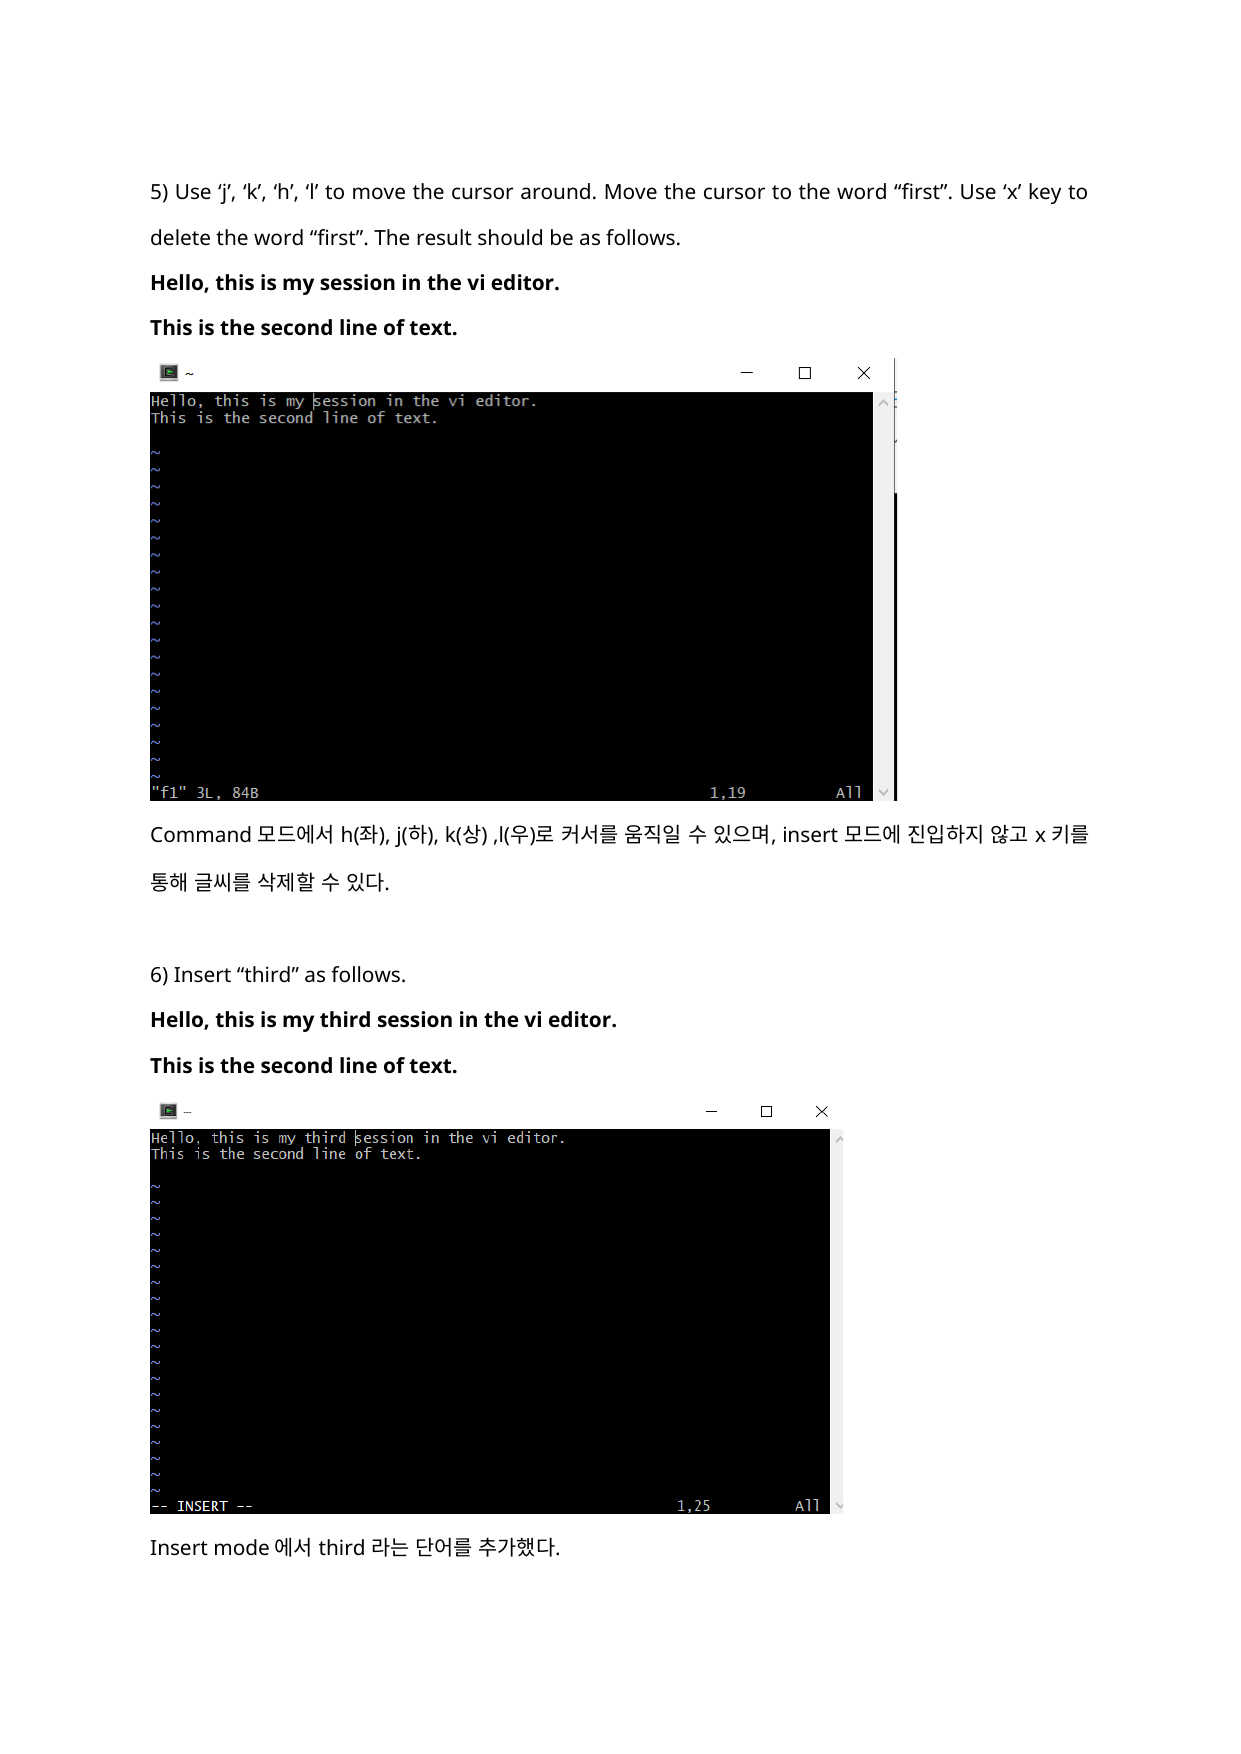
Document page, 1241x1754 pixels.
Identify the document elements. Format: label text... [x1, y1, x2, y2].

text Hello, this is my session in the vi editor. [150, 268, 1090, 296]
text This is the second line of text. [150, 1051, 1090, 1079]
picture [150, 1096, 844, 1514]
text Command 모드에서 h(좌), j(하), k(상) ,l(우)로 커서를 움직일 수 있으며, insert 모드에 진입하지 않고 x 키를 통해 글씨를 삭제할 수 있다. [150, 818, 1090, 897]
text 6) Insert “third” as follows. [150, 960, 1090, 988]
text 5) Use ‘j’, ‘k’, ‘h’, ‘l’ to move the cursor around. Move the cursor to the word “first”. Use ‘x’ key to delete the word “first”. The result should be as follows. [150, 177, 1090, 251]
text Hello, this is my third session in the vi editor. [150, 1006, 1090, 1034]
text This is the second line of text. [150, 313, 1090, 342]
picture [150, 358, 898, 801]
text Insert mode에서 third 라는 단어를 추가했다. [150, 1531, 1090, 1561]
